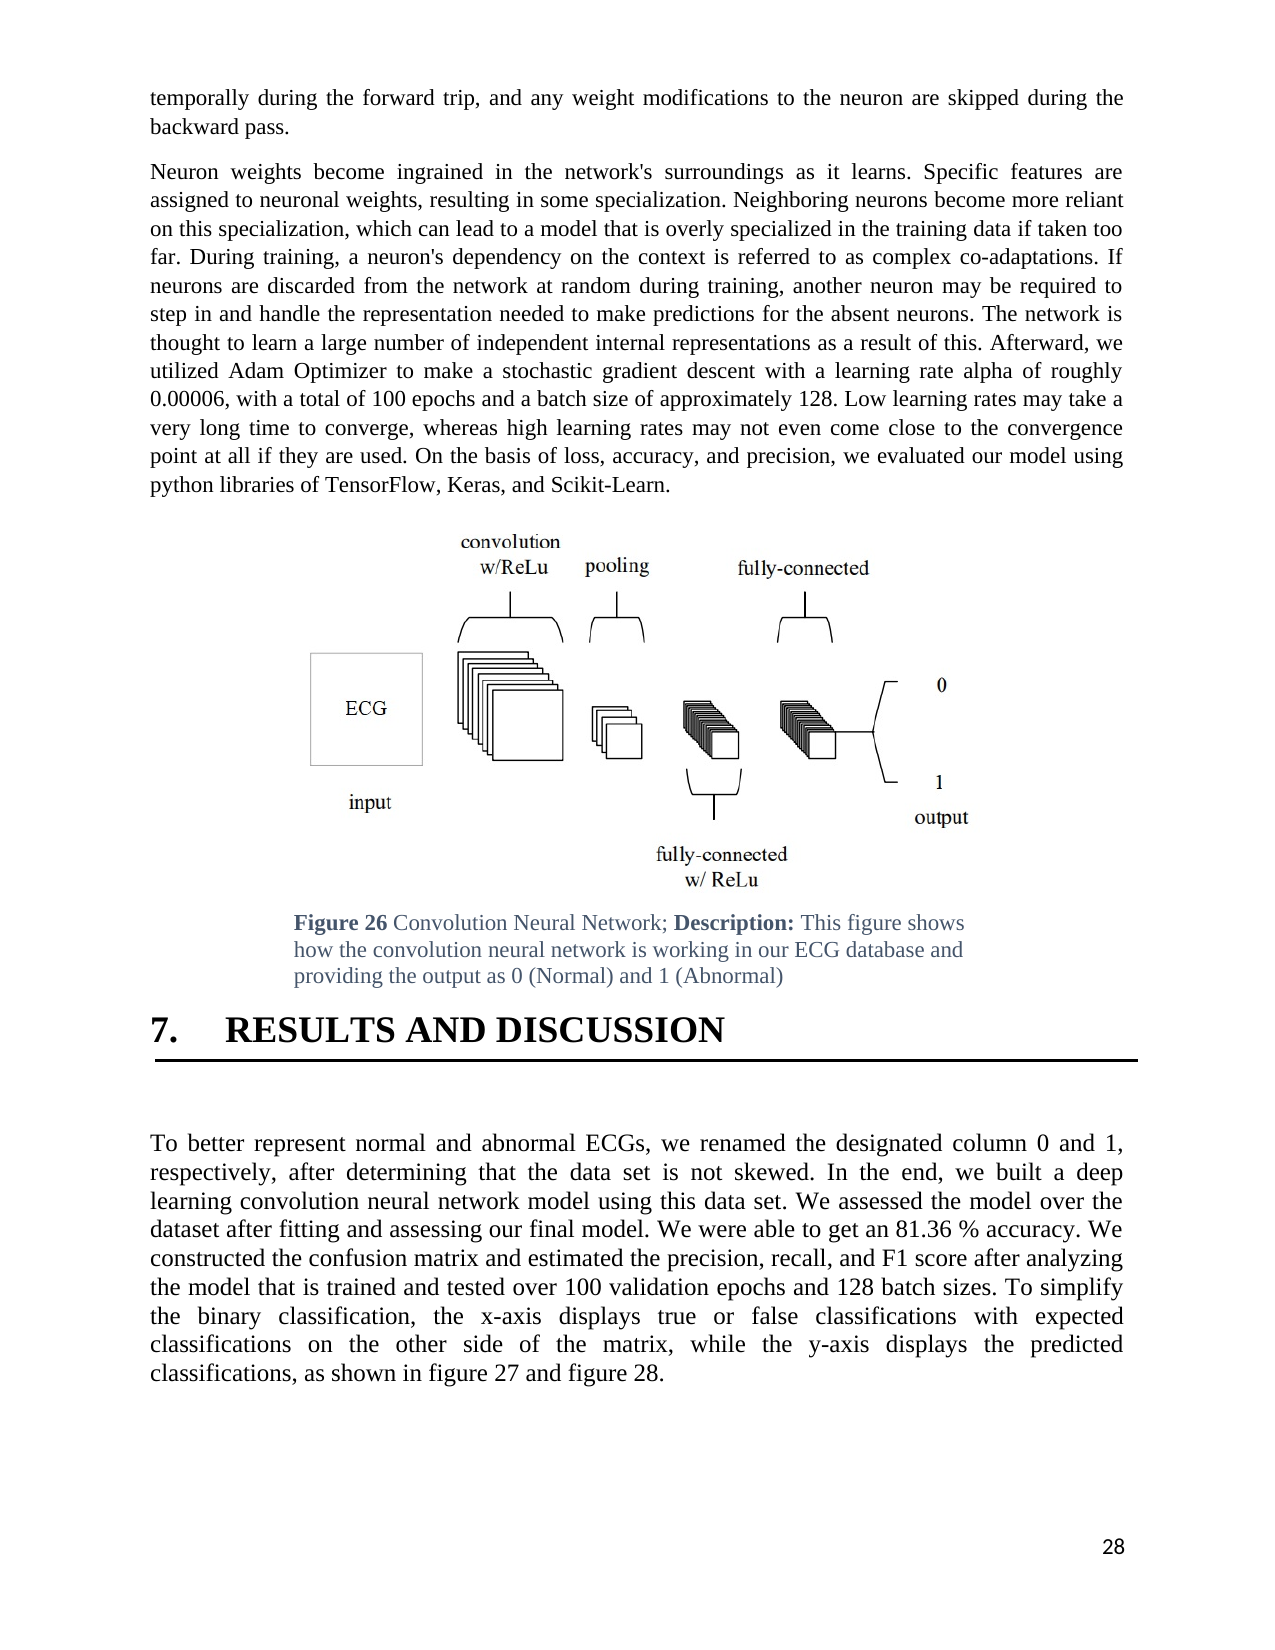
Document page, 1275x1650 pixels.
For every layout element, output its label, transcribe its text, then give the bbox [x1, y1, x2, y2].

picture [294, 534, 982, 901]
text To better represent normal and abnormal ECGs, we renamed the designated column 0 and 1, respectively, after determining that the data set is not skewed. In the end, we built a deep learning convolution neural network model using this data set. We assessed the model over the dataset after fitting and assessing our final model. We were able to get an 81.36 % accuracy. We constructed the confusion matrix and estimated the precision, recall, and F1 score after analyzing the model that is trained and tested over 100 validation epochs and 128 batch sizes. To simplify the binary classification, the x-axis displays true or false classifications with expected classifications on the other side of the matrix, while the y-axis displays the predicted classifications, as shown in figure 27 and figure 28. [150, 1128, 1125, 1387]
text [150, 84, 1125, 139]
text Neuron weights become ingrained in the network's surroundings as it learns. Specific features are assigned to neuronal weights, resulting in some specialization. Neighboring neurons become more reliant on this specialization, which can lead to a model that is overly specialized in the training data if taken too far. During training, a neuron's dependency on the context is referred to as complex co-adaptations. If neurons are discarded from the network at random during training, another neuron may be required to step in and handle the representation needed to make predictions for the absent neurons. The network is thought to learn a large number of independent internal representations as a result of this. Afterward, we utilized Adam Optimizer to make a stochastic gradient descent with a learning rate alpha of roughly 0.00006, with a total of 100 epochs and a batch size of approximately 128. Low learning rates may take a very long time to converge, whereas high learning rates may not even come close to the convergence point at all if they are used. On the basis of loss, accuracy, and precision, we evaluated our model using python libraries of TensorFlow, Keras, and Scikit-Learn. [150, 158, 1125, 497]
subtitle 7. RESULTS AND DISCUSSION [150, 1008, 1125, 1051]
